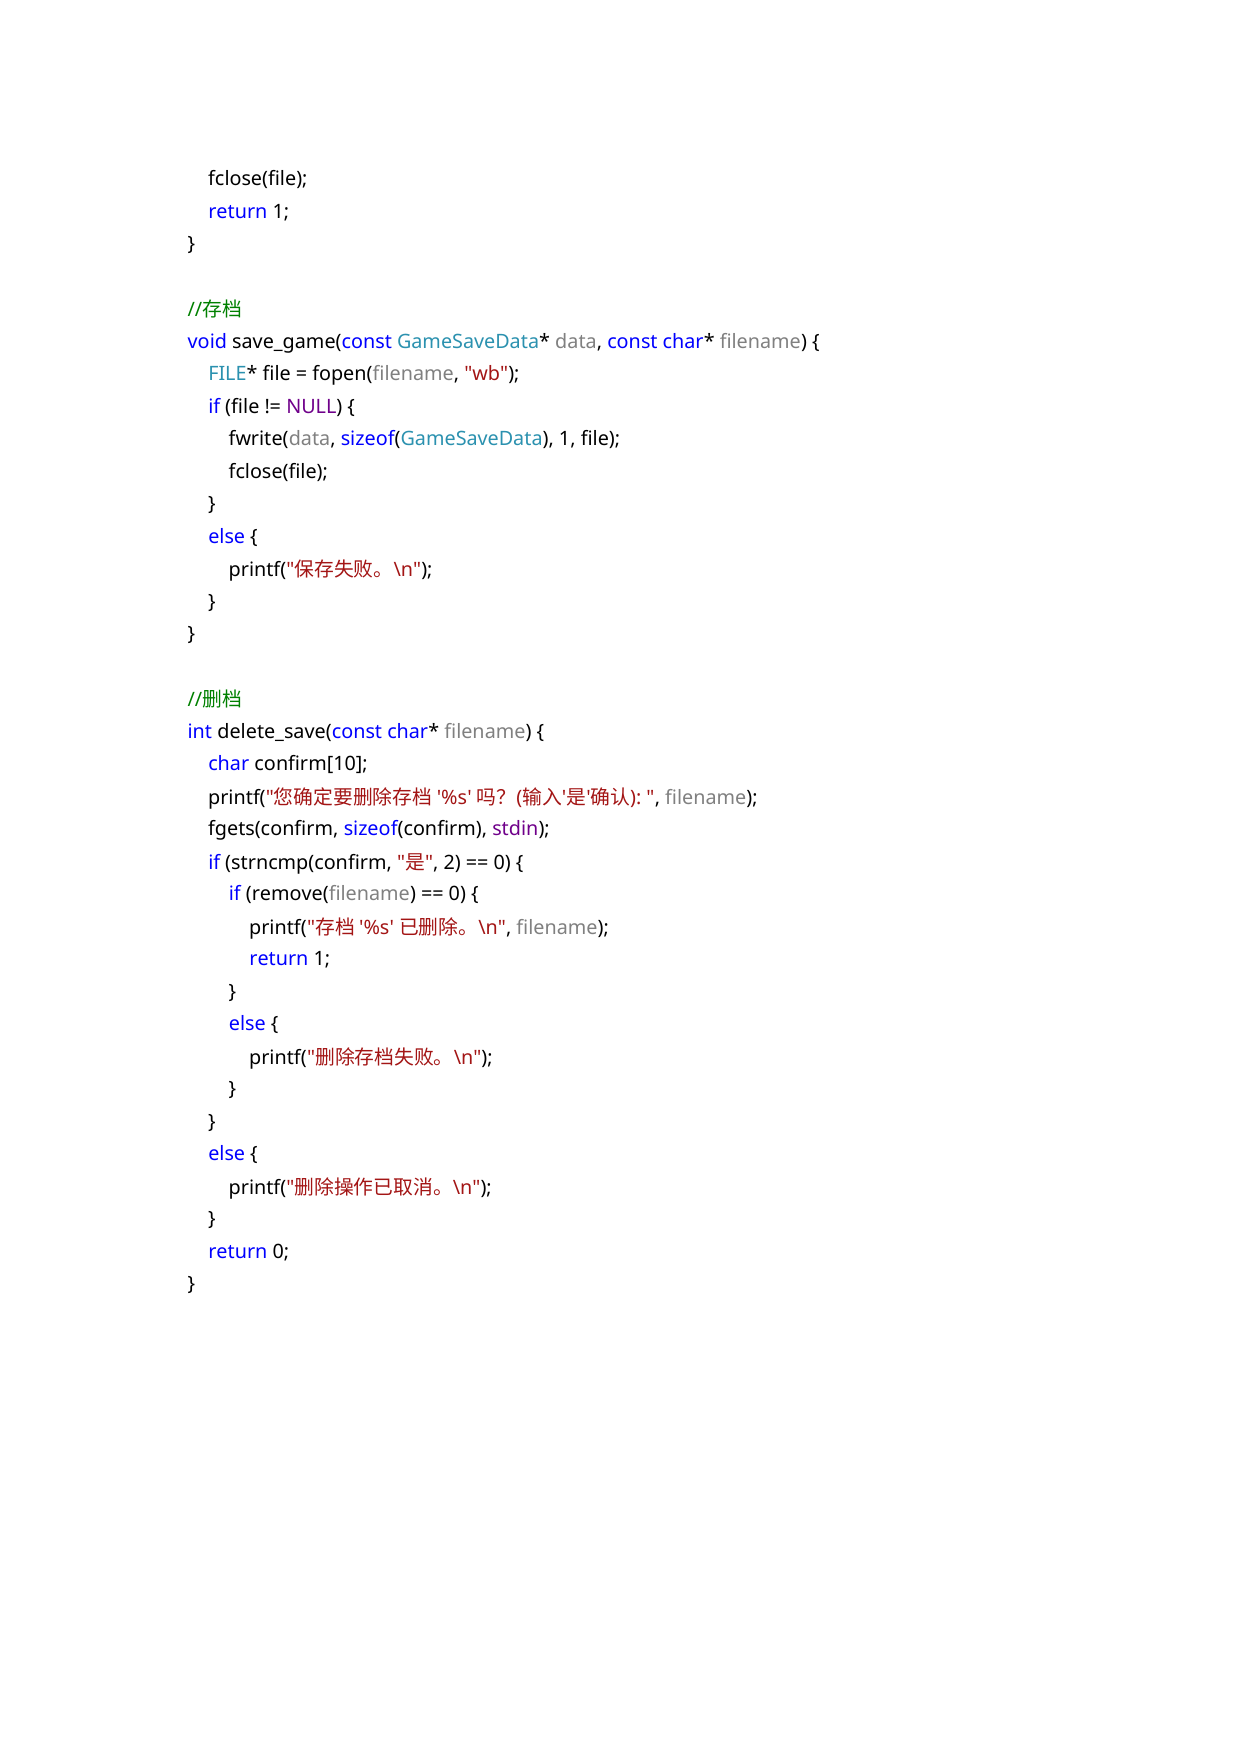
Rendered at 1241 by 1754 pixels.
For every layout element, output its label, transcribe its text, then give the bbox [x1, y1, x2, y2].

text } [187, 1202, 1053, 1234]
text } [187, 1072, 1053, 1104]
text } [187, 617, 1053, 649]
text else { [187, 1137, 1053, 1169]
text } [187, 974, 1053, 1007]
text if (strncmp(confirm, "是", 2) == 0) { [187, 844, 1053, 877]
text fgets(confirm, sizeof(confirm), stdin); [187, 812, 1053, 844]
text void save_game(const GameSaveData* data, const char* filename) { [187, 324, 1053, 357]
text else { [187, 1007, 1053, 1039]
text } [187, 487, 1053, 519]
text return 1; [187, 194, 1053, 227]
text } [187, 584, 1053, 617]
text if (file != NULL) { [187, 389, 1053, 422]
text printf("保存失败。\n"); [187, 552, 1053, 584]
text char confirm[10]; [187, 747, 1053, 779]
text } [187, 227, 1053, 259]
text //存档 [187, 292, 1053, 324]
text else { [187, 519, 1053, 552]
text } [187, 1267, 1053, 1299]
text printf("删除存档失败。\n"); [187, 1039, 1053, 1072]
text fwrite(data, sizeof(GameSaveData), 1, file); [187, 422, 1053, 454]
text FILE* file = fopen(filename, "wb"); [187, 357, 1053, 389]
text } [187, 1104, 1053, 1137]
text printf("您确定要删除存档 '%s' 吗？(输入'是'确认): ", filename); [187, 779, 1053, 812]
text printf("删除操作已取消。\n"); [187, 1169, 1053, 1202]
text return 0; [187, 1234, 1053, 1267]
text if (remove(filename) == 0) { [187, 877, 1053, 909]
text fclose(file); [187, 162, 1053, 194]
text //删档 [187, 682, 1053, 714]
text int delete_save(const char* filename) { [187, 714, 1053, 747]
text return 1; [187, 942, 1053, 974]
text printf("存档 '%s' 已删除。\n", filename); [187, 909, 1053, 942]
text fclose(file); [187, 454, 1053, 487]
